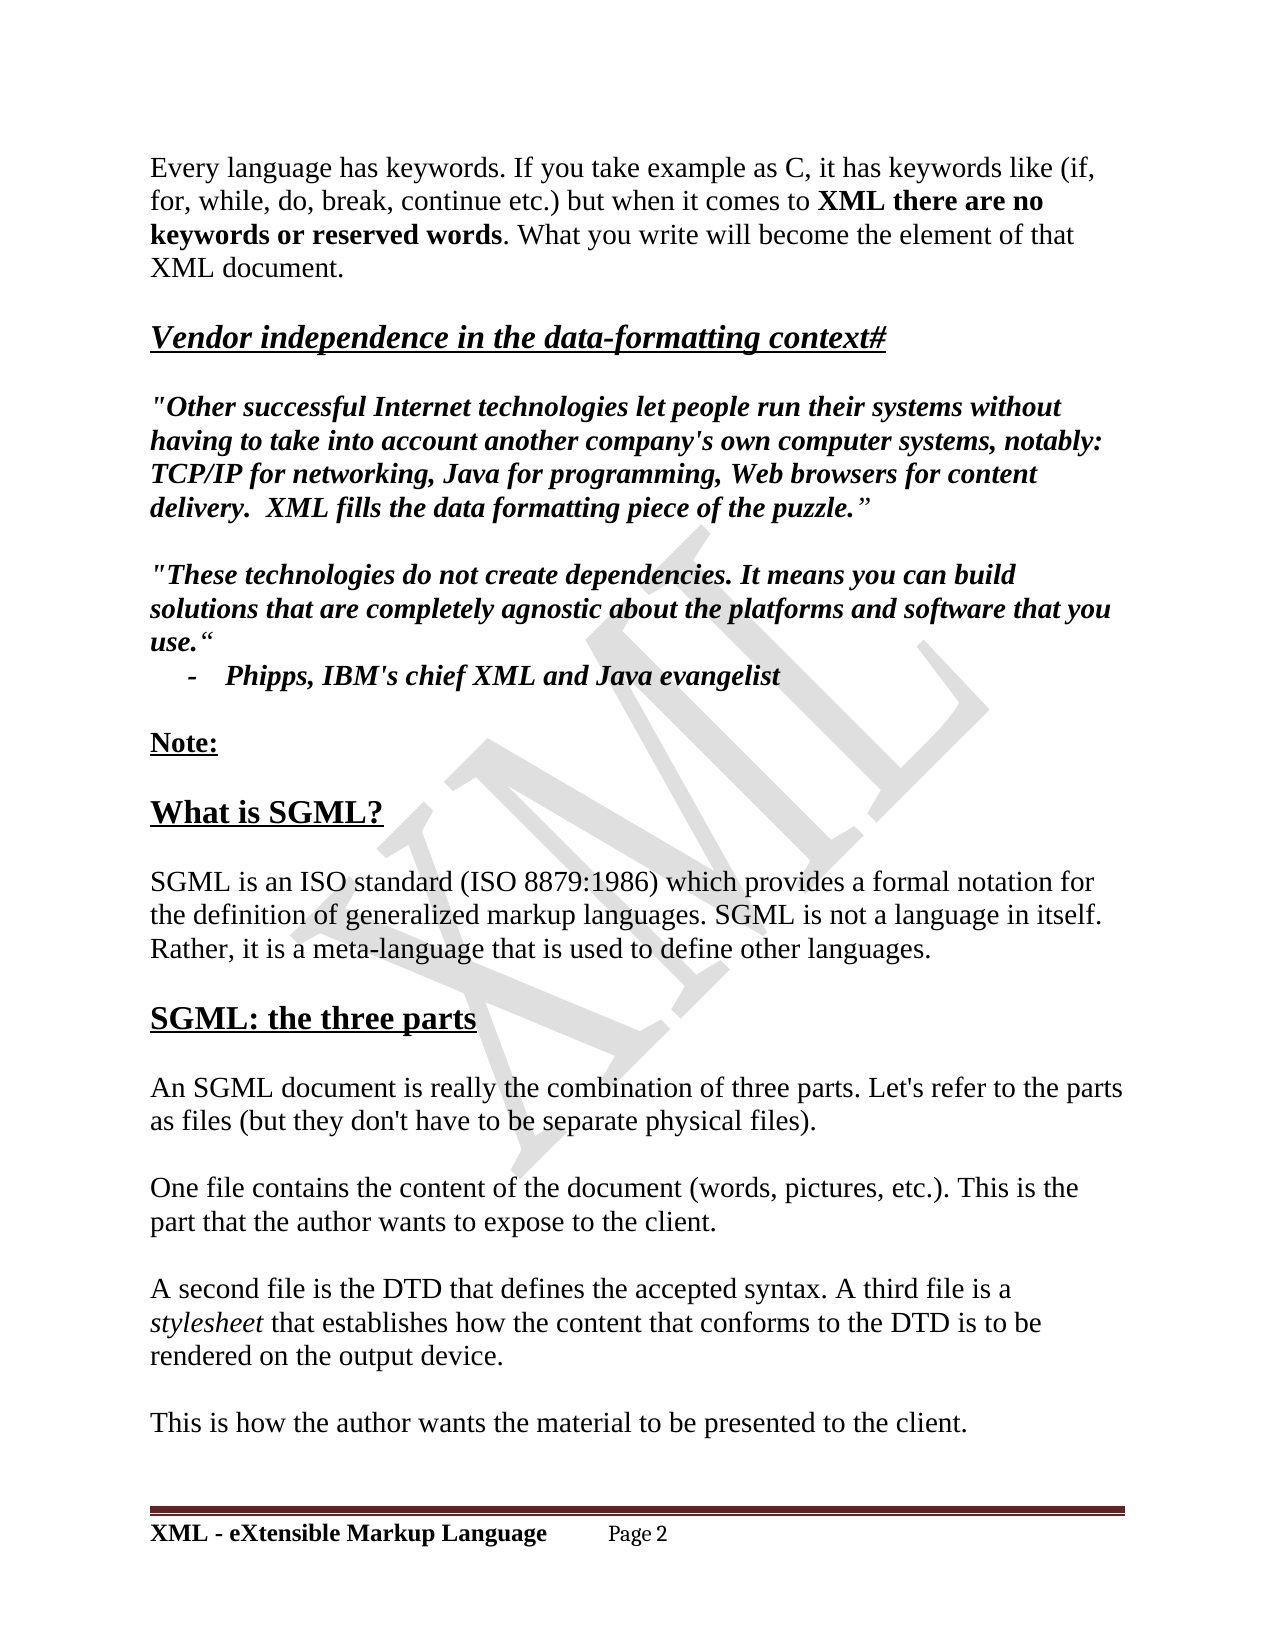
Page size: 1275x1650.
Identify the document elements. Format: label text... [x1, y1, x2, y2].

text An SGML document is really the combination of three parts. Let's refer to the parts as files (but they don't have to be separate physical files). [150, 1070, 1125, 1137]
text use.“ [150, 624, 1125, 658]
text "Other successful Internet technologies let people run their systems without having to take into account another company's own computer systems, notably: [150, 389, 1125, 457]
text This is how the author wants the material to be presented to the client. [150, 1405, 1125, 1439]
text "These technologies do not create dependencies. It means you can build solutions that are completely agnostic about the platforms and software that you [150, 557, 1125, 624]
text A second file is the DTD that defines the accepted syntax. A third file is a stylesheet that establishes how the content that conforms to the DTD is to be rendered on the output device. [150, 1271, 1125, 1372]
text Vendor independence in the data-formatting context# [150, 318, 1125, 356]
list Phipps, IBM's chief XML and Java evangelist [187, 658, 1125, 691]
text One file contains the content of the document (words, pictures, etc.). This is the part that the author wants to expose to the client. [150, 1171, 1125, 1238]
text Note: [150, 725, 1125, 758]
text Every language has keywords. If you take example as C, it has keywords like (if, for, while, do, break, continue etc.) but when it comes to XML there are no keywords or reserved words. What you write will become the element of that XML document. [150, 150, 1125, 284]
text TCP/IP for networking, Java for programming, Web browsers for content delivery. XML fills the data formatting piece of the puzzle.” [150, 457, 1125, 524]
text SGML is an ISO standard (ISO 8879:1986) which provides a formal notation for the definition of generalized markup languages. SGML is not a language in itself. Rather, it is a meta-language that is used to define other languages. [150, 864, 1125, 964]
text What is SGML? [150, 792, 1125, 830]
text SGML: the three parts [150, 998, 1125, 1036]
